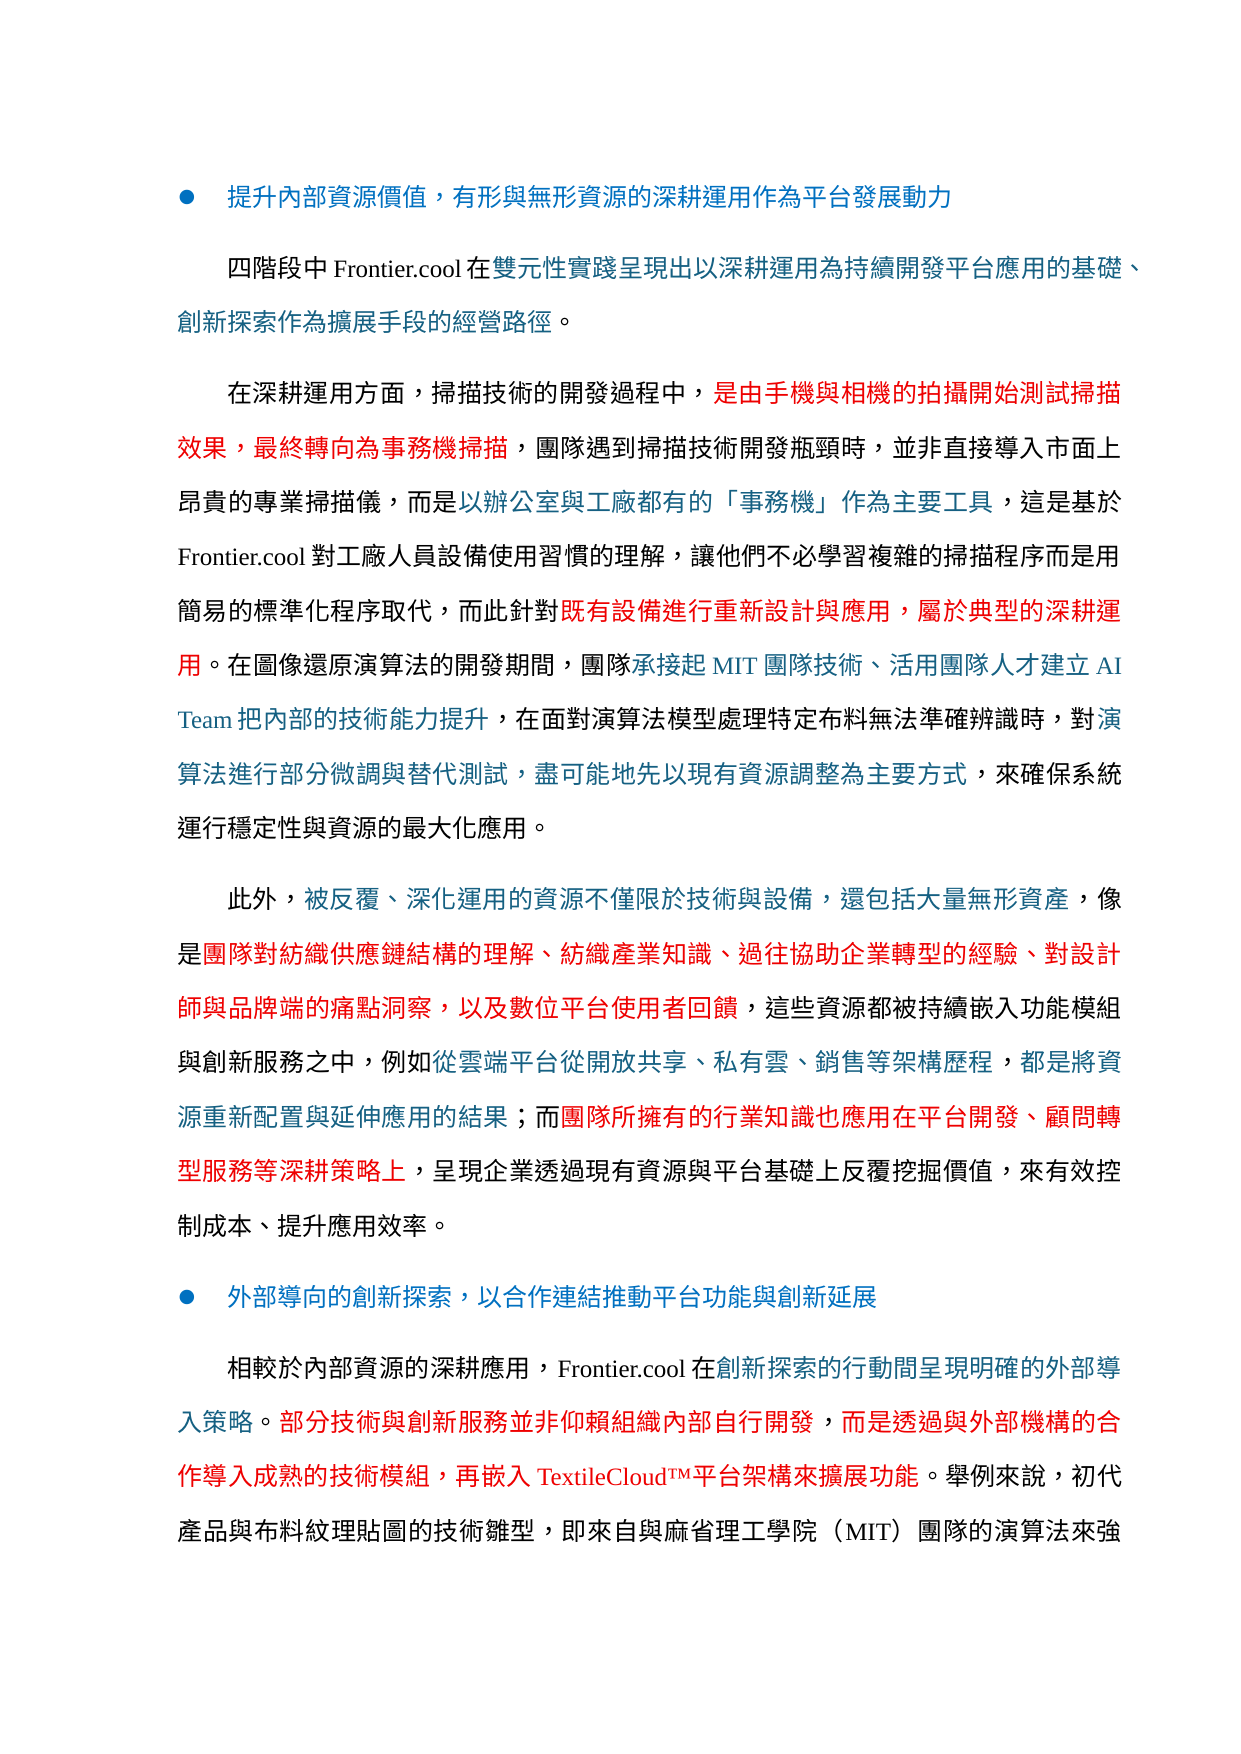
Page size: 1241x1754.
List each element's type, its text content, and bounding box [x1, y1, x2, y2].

text 提升內部資源價值，有形與無形資源的深耕運用作為平台發展動力 [177, 177, 1122, 213]
text 外部導向的創新探索，以合作連結推動平台功能與創新延展 [177, 1277, 1122, 1313]
text 在深耕運用方面，掃描技術的開發過程中，是由手機與相機的拍攝開始測試掃描效果，最終轉向為事務機掃描，團隊遇到掃描技術開發瓶頸時，並非直接導入市面上昂貴的專業掃描儀，而是以辦公室與工廠都有的「事務機」作為主要工具，這是基於Frontier.cool對工廠人員設備使用習慣的理解，讓他們不必學習複雜的掃描程序而是用簡易的標準化程序取代，而此針對既有設備進行重新設計與應用，屬於典型的深耕運用。在圖像還原演算法的開發期間，團隊承接起MIT團隊技術、活用團隊人才建立AI Team把內部的技術能力提升，在面對演算法模型處理特定布料無法準確辨識時，對演算法進行部分微調與替代測試，盡可能地先以現有資源調整為主要方式，來確保系統運行穩定性與資源的最大化應用。 [177, 374, 1122, 845]
text 四階段中Frontier.cool在雙元性實踐呈現出以深耕運用為持續開發平台應用的基礎、創新探索作為擴展手段的經營路徑。 [177, 248, 1122, 339]
text 此外，被反覆、深化運用的資源不僅限於技術與設備，還包括大量無形資產，像是團隊對紡織供應鏈結構的理解、紡織產業知識、過往協助企業轉型的經驗、對設計師與品牌端的痛點洞察，以及數位平台使用者回饋，這些資源都被持續嵌入功能模組與創新服務之中，例如從雲端平台從開放共享、私有雲、銷售等架構歷程，都是將資源重新配置與延伸應用的結果；而團隊所擁有的行業知識也應用在平台開發、顧問轉型服務等深耕策略上，呈現企業透過現有資源與平台基礎上反覆挖掘價值，來有效控制成本、提升應用效率。 [177, 880, 1122, 1242]
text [177, 1348, 1122, 1547]
